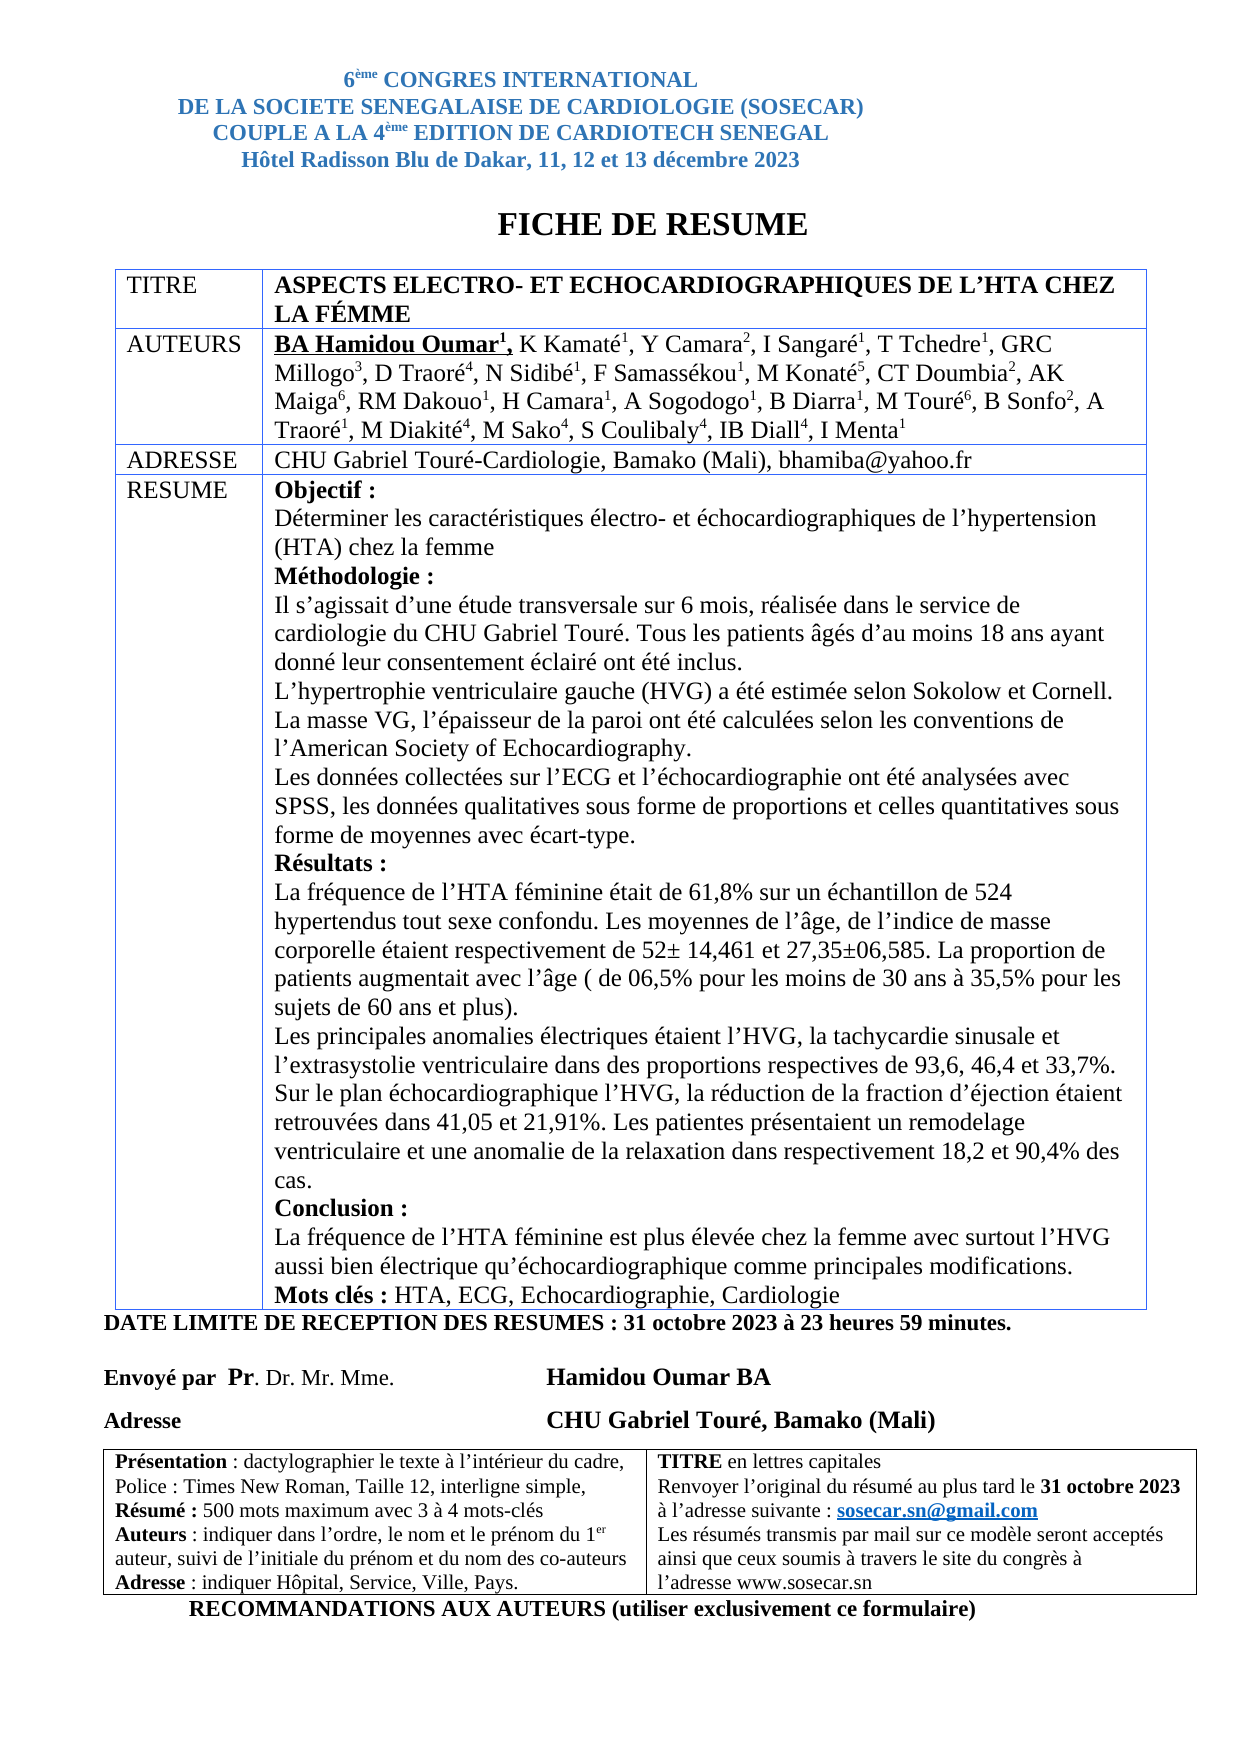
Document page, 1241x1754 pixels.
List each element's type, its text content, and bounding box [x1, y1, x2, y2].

text RECOMMANDATIONS AUX AUTEURS (utiliser exclusivement ce formulaire) [28, 1595, 1137, 1621]
table_cell CHU Gabriel Touré-Cardiologie, Bamako (Mali), bhamiba@yahoo.fr [263, 445, 1146, 474]
table_header Présentation : dactylographier le texte à l’intérieur du cadre, Police : Times New Roman, Taille 12, interligne simple, Résumé : 500 mots maximum avec 3 à 4 mots-clés Auteurs : indiquer dans l’ordre, le nom et le prénom du 1er auteur, suivi de l’initiale du prénom et du nom des co-auteurs Adresse : indiquer Hôpital, Service, Ville, Pays. [104, 1450, 646, 1594]
table_cell BA Hamidou Oumar1, K Kamaté1, Y Camara2, I Sangaré1, T Tchedre1, GRC Millogo3, D Traoré4, N Sidibé1, F Samassékou1, M Konaté5, CT Doumbia2, AK Maiga6, RM Dakouo1, H Camara1, A Sogodogo1, B Diarra1, M Touré6, B Sonfo2, A Traoré1, M Diakité4, M Sako4, S Coulibaly4, IB Diall4, I Menta1 [263, 329, 1146, 444]
table_cell RESUME [116, 475, 262, 1308]
table_header TITRE en lettres capitales Renvoyer l’original du résumé au plus tard le 31 octobre 2023 à l’adresse suivante : sosecar.sn@gmail.com Les résumés transmis par mail sur ce modèle seront acceptés ainsi que ceux soumis à travers le site du congrès à l’adresse www.sosecar.sn [647, 1450, 1196, 1594]
table_header TITRE [116, 270, 262, 328]
text Envoyé par ⁯ Pr.⁯ Dr.⁯ Mr.⁯ Mme. Hamidou Oumar BA [103, 1362, 1137, 1391]
table_cell ADRESSE [116, 445, 262, 474]
text FICHE DE RESUME [198, 204, 1137, 243]
table_cell AUTEURS [116, 329, 262, 444]
text Adresse CHU Gabriel Touré, Bamako (Mali) [103, 1405, 1137, 1434]
table_cell Objectif : Déterminer les caractéristiques électro- et échocardiographiques de l’hypertension (HTA) chez la femme Méthodologie : Il s’agissait d’une étude transversale sur 6 mois, réalisée dans le service de cardiologie du CHU Gabriel Touré. Tous les patients âgés d’au moins 18 ans ayant donné leur consentement éclairé ont été inclus. L’hypertrophie ventriculaire gauche (HVG) a été estimée selon Sokolow et Cornell. La masse VG, l’épaisseur de la paroi ont été calculées selon les conventions de l’American Society of Echocardiography. Les données collectées sur l’ECG et l’échocardiographie ont été analysées avec SPSS, les données qualitatives sous forme de proportions et celles quantitatives sous forme de moyennes avec écart-type. Résultats : La fréquence de l’HTA féminine était de 61,8% sur un échantillon de 524 hypertendus tout sexe confondu. Les moyennes de l’âge, de l’indice de masse corporelle étaient respectivement de 52± 14,461 et 27,35±06,585. La proportion de patients augmentait avec l’âge ( de 06,5% pour les moins de 30 ans à 35,5% pour les sujets de 60 ans et plus). Les principales anomalies électriques étaient l’HVG, la tachycardie sinusale et l’extrasystolie ventriculaire dans des proportions respectives de 93,6, 46,4 et 33,7%. Sur le plan échocardiographique l’HVG, la réduction de la fraction d’éjection étaient retrouvées dans 41,05 et 21,91%. Les patientes présentaient un remodelage ventriculaire et une anomalie de la relaxation dans respectivement 18,2 et 90,4% des cas. Conclusion : La fréquence de l’HTA féminine est plus élevée chez la femme avec surtout l’HVG aussi bien électrique qu’échocardiographique comme principales modifications. Mots clés : HTA, ECG, Echocardiographie, Cardiologie [263, 475, 1146, 1308]
table_header Aspects Electro- et Echocardiographiques de l’HTA chez la fémme [263, 270, 1146, 328]
text DATE LIMITE DE RECEPTION DES RESUMES : 31 octobre 2023 à 23 heures 59 minutes. [103, 1309, 1137, 1336]
